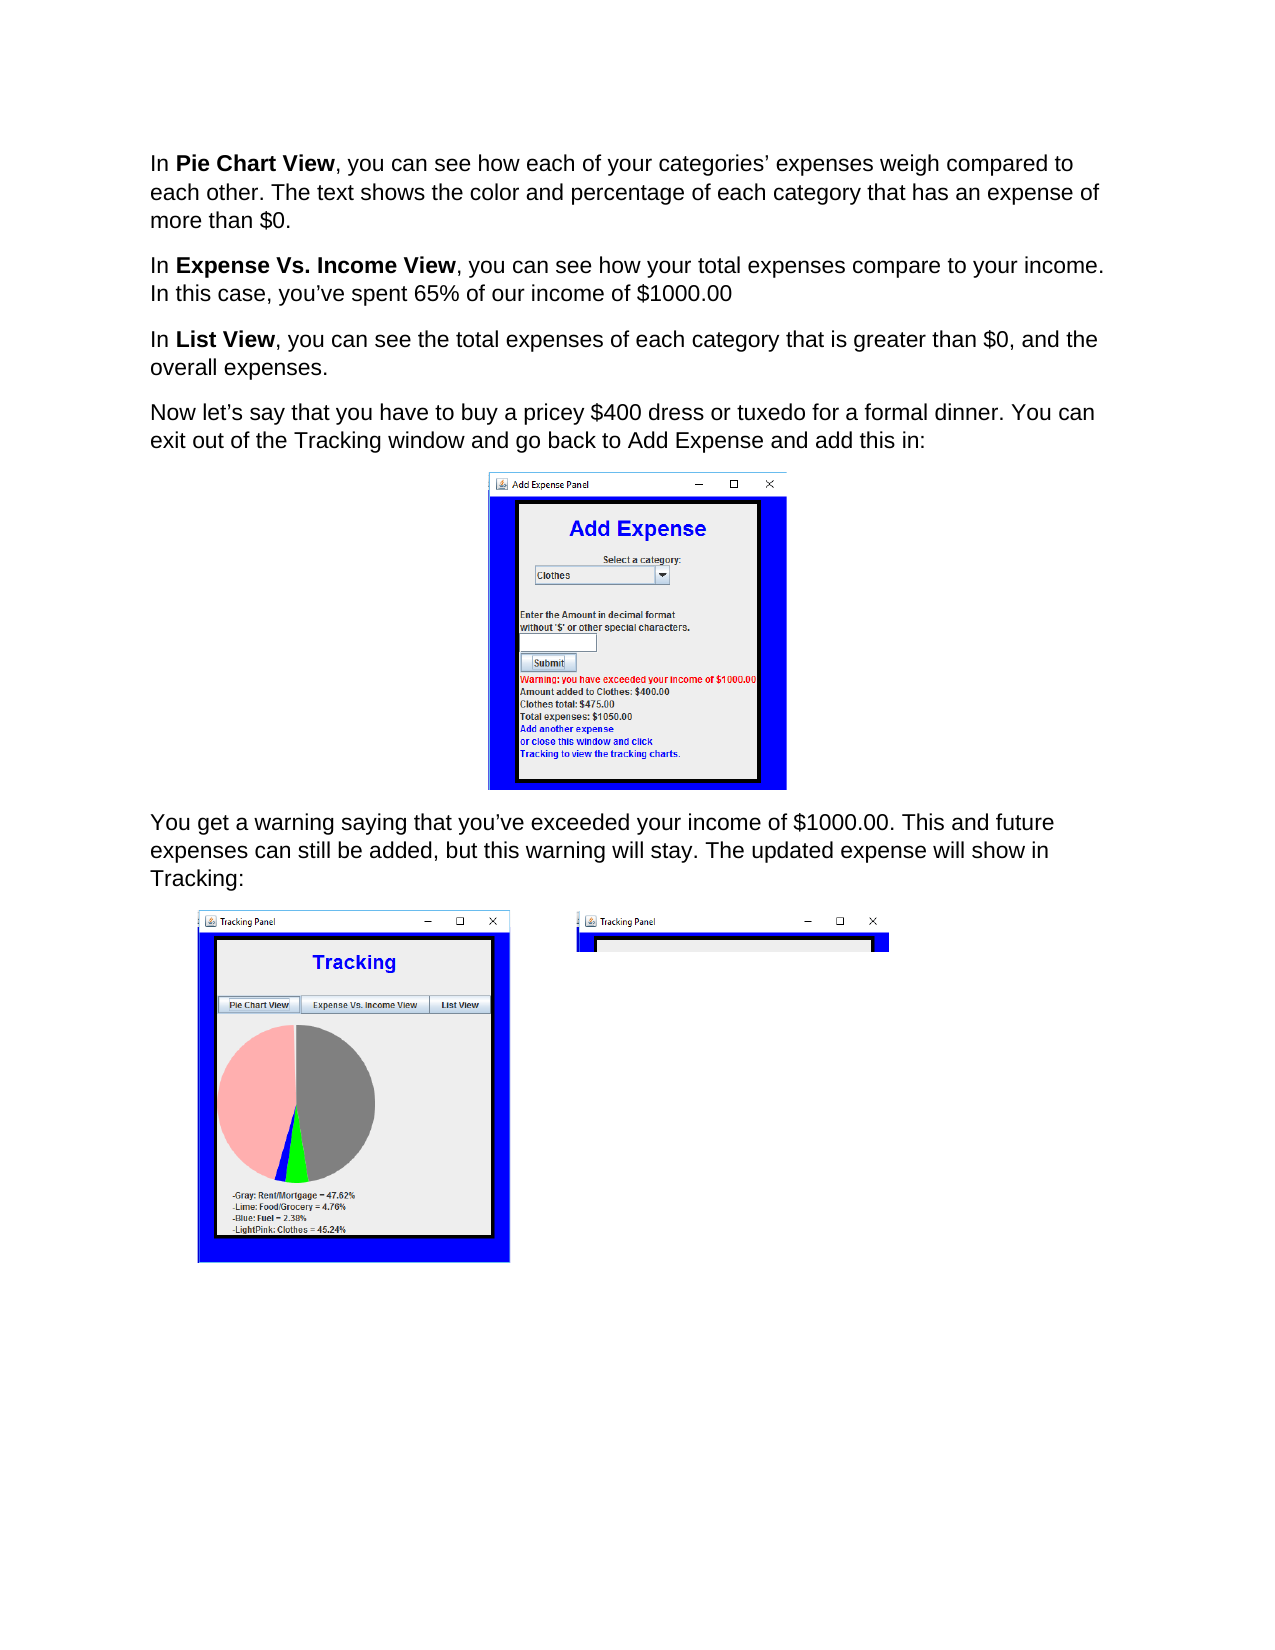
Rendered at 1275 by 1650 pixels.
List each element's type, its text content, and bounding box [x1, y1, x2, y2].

text Now let’s say that you have to buy a pricey $400 dress or tuxedo for a formal dinner. You can exit out of the Tracking window and go back to Add Expense and add this in: [150, 399, 1125, 454]
picture [488, 472, 787, 790]
text You get a warning saying that you’ve exceeded your income of $1000.00. This and future expenses can still be added, but this warning will stay. The updated expense will show in Tracking: [150, 808, 1125, 892]
text In Pie Chart View, you can see how each of your categories’ expenses weigh compared to each other. The text shows the color and percentage of each category that has an expense of more than $0. [150, 150, 1125, 233]
picture [197, 910, 511, 1263]
text In List View, you can see the total expenses of each category that is greater than $0, and the overall expenses. [150, 326, 1125, 380]
text In Expense Vs. Income View, you can see how your total expenses compare to your income. In this case, you’ve spent 65% of our income of $1000.00 [150, 252, 1125, 307]
picture [576, 911, 889, 953]
